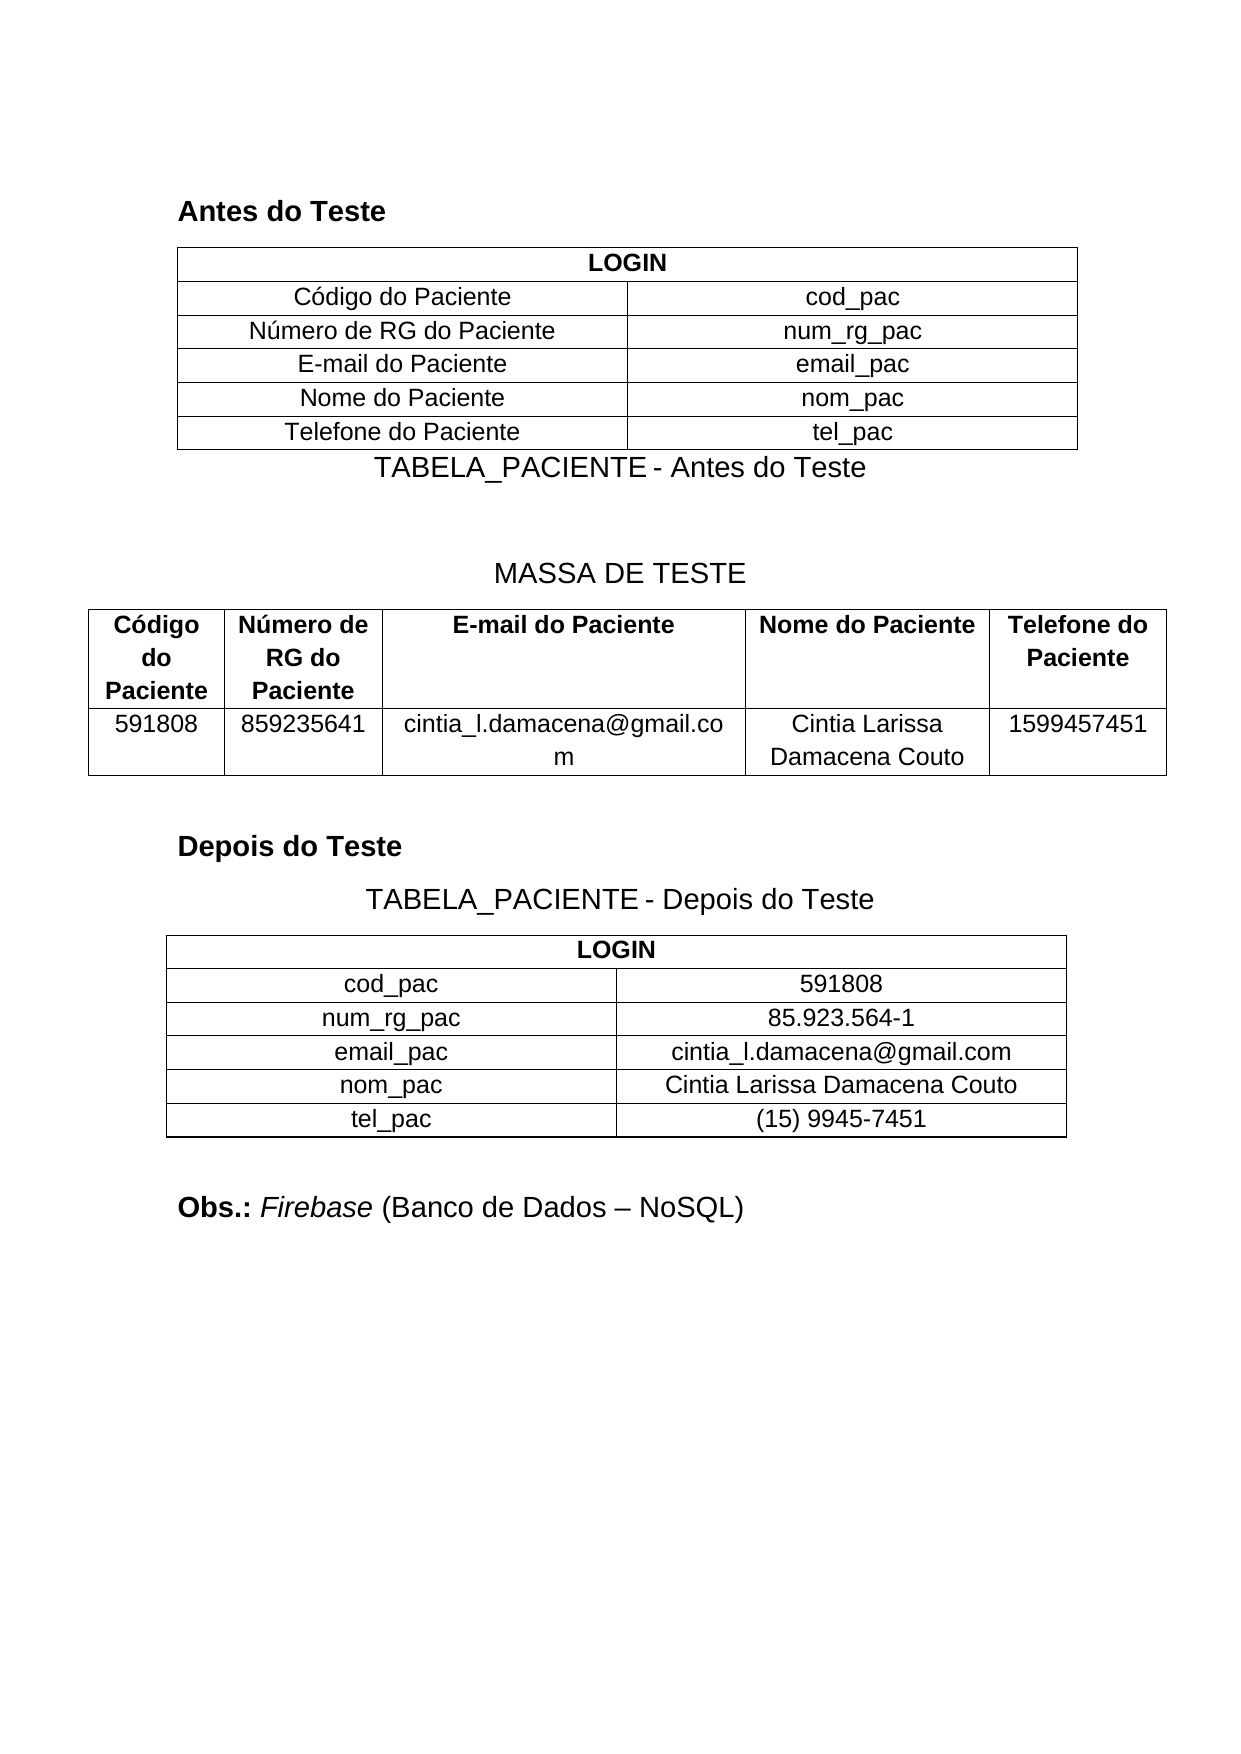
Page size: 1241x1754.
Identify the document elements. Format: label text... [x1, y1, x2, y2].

table_cell 85.923.564-1 [617, 1003, 1066, 1035]
table_header Número de RG do Paciente [225, 610, 382, 708]
text Depois do Teste [177, 829, 1063, 862]
text TABELA_PACIENTE - Depois do Teste [177, 882, 1063, 915]
table_cell Número de RG do Paciente [178, 316, 627, 348]
table_cell Cintia Larissa Damacena Couto [617, 1070, 1066, 1103]
table_cell (15) 9945-7451 [617, 1104, 1066, 1136]
table_cell Código do Paciente [178, 282, 627, 314]
table_cell cod_pac [628, 282, 1077, 314]
table_cell num_rg_pac [628, 316, 1077, 348]
table_header LOGIN [178, 248, 1077, 281]
table_cell cod_pac [167, 969, 616, 1002]
table_cell cintia_l.damacena@gmail.com [383, 709, 745, 775]
table_header LOGIN [167, 936, 1066, 968]
table_cell E-mail do Paciente [178, 349, 627, 382]
text MASSA DE TESTE [177, 556, 1063, 589]
table_cell email_pac [167, 1036, 616, 1069]
table_cell 591808 [617, 969, 1066, 1002]
table_cell 859235641 [225, 709, 382, 775]
table_cell email_pac [628, 349, 1077, 382]
table_cell tel_pac [167, 1104, 616, 1136]
table_cell 1599457451 [990, 709, 1166, 775]
text TABELA_PACIENTE - Antes do Teste [177, 450, 1063, 484]
table_cell nom_pac [167, 1070, 616, 1103]
table_cell Nome do Paciente [178, 383, 627, 416]
text Antes do Teste [177, 194, 1063, 228]
table_cell nom_pac [628, 383, 1077, 416]
table_header E-mail do Paciente [383, 610, 745, 708]
text Obs.: Firebase (Banco de Dados – NoSQL) [177, 1190, 1063, 1224]
table_cell cintia_l.damacena@gmail.com [617, 1036, 1066, 1069]
table_cell Telefone do Paciente [178, 417, 627, 449]
table_cell 591808 [89, 709, 224, 775]
table_cell Cintia Larissa Damacena Couto [746, 709, 989, 775]
table_cell num_rg_pac [167, 1003, 616, 1035]
table_header Código do Paciente [89, 610, 224, 708]
table_cell tel_pac [628, 417, 1077, 449]
table_header Telefone do Paciente [990, 610, 1166, 708]
table_header Nome do Paciente [746, 610, 989, 708]
